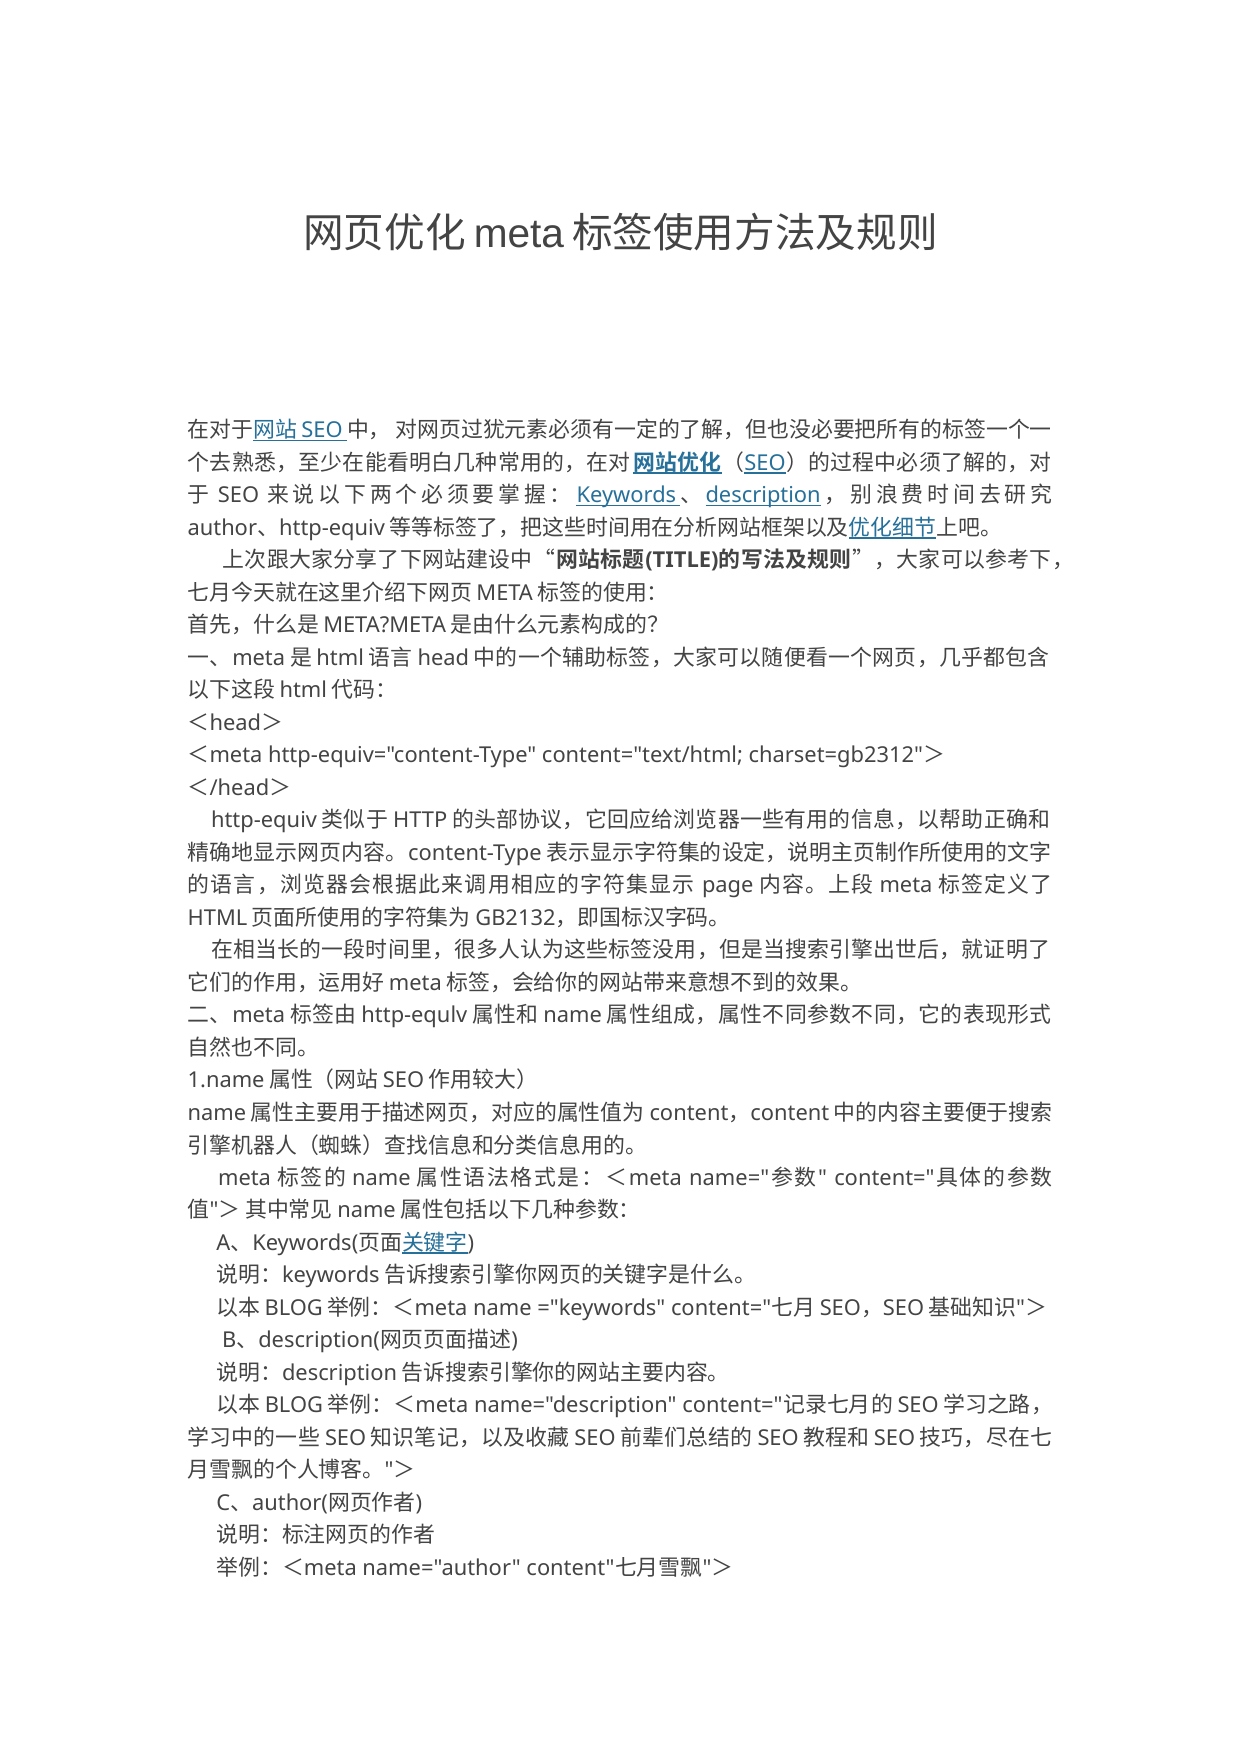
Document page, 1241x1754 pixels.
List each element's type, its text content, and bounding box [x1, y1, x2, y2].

subtitle 网页优化meta标签使用方法及规则 [187, 197, 1053, 262]
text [187, 412, 1053, 1582]
